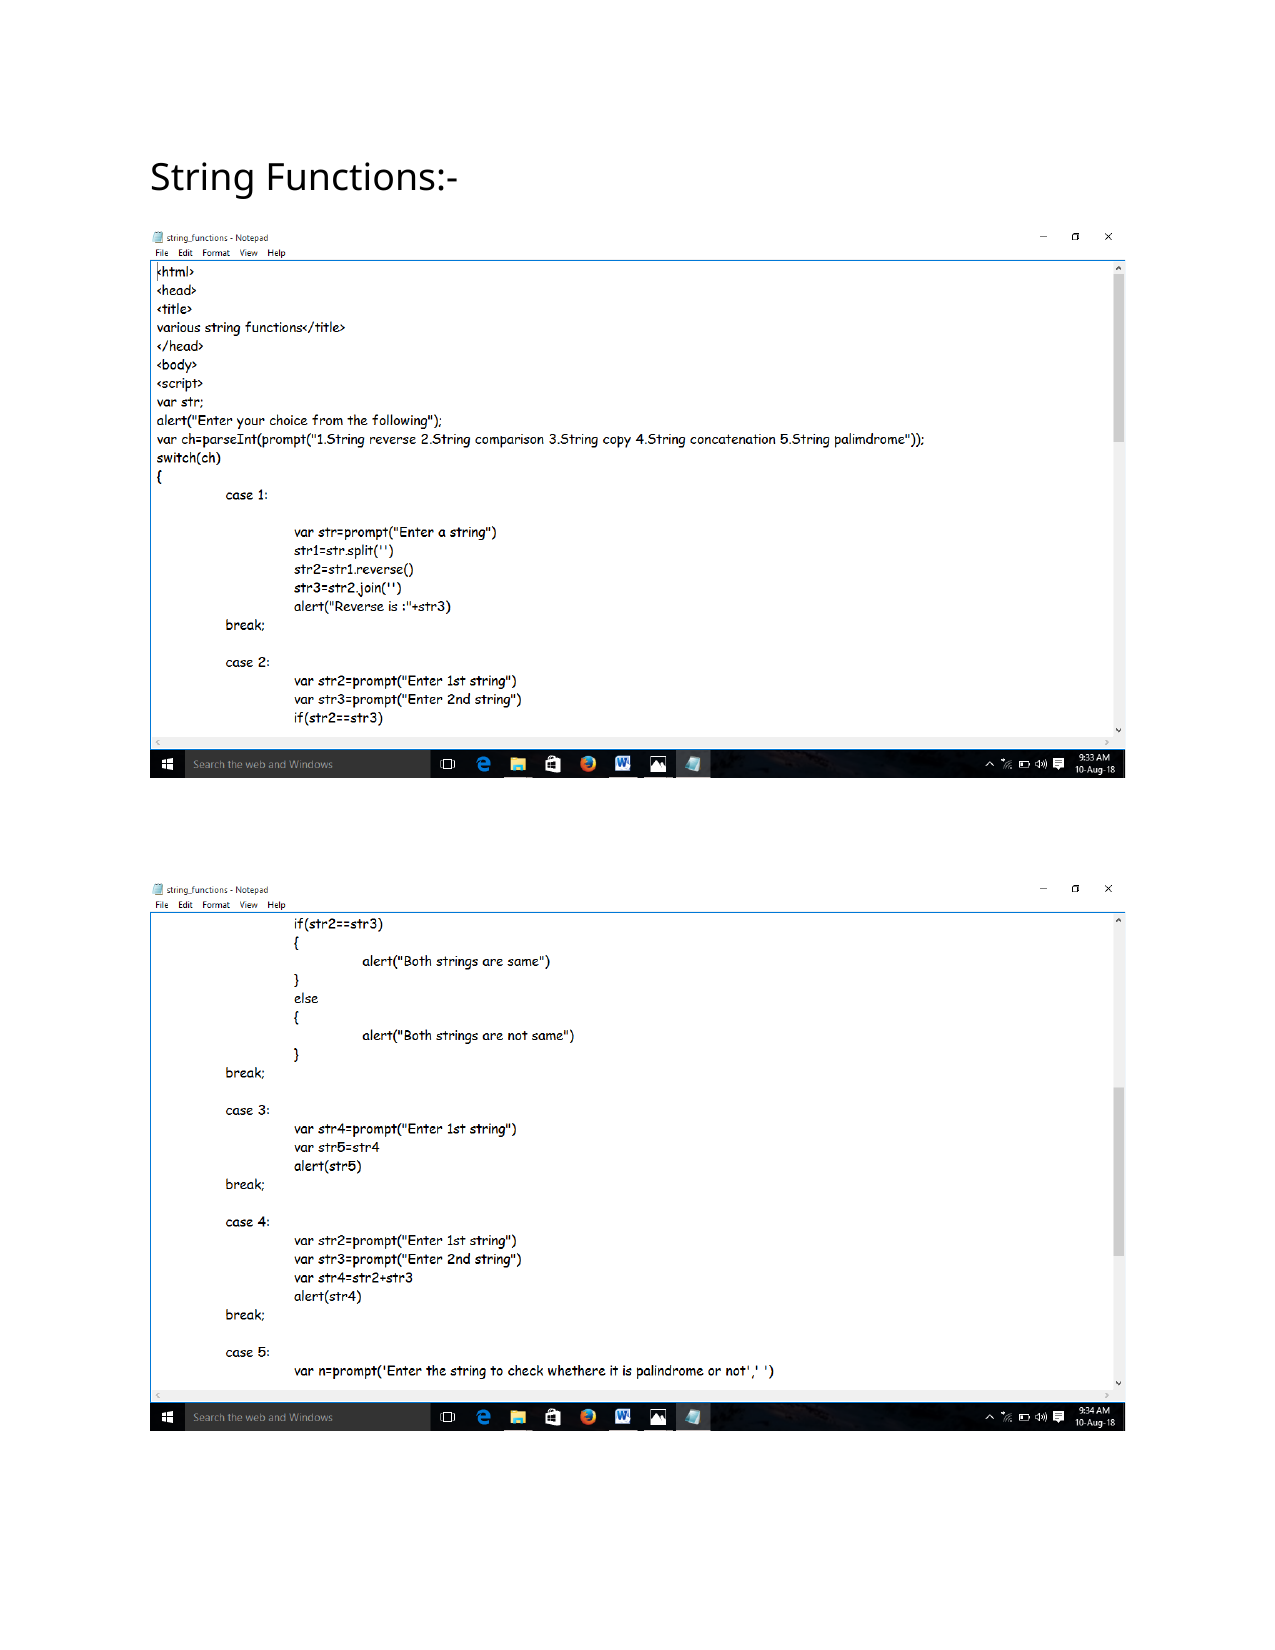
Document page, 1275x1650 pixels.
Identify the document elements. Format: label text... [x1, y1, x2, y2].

picture [150, 882, 1125, 1431]
picture [150, 229, 1125, 778]
text String Functions:- [150, 150, 1125, 201]
